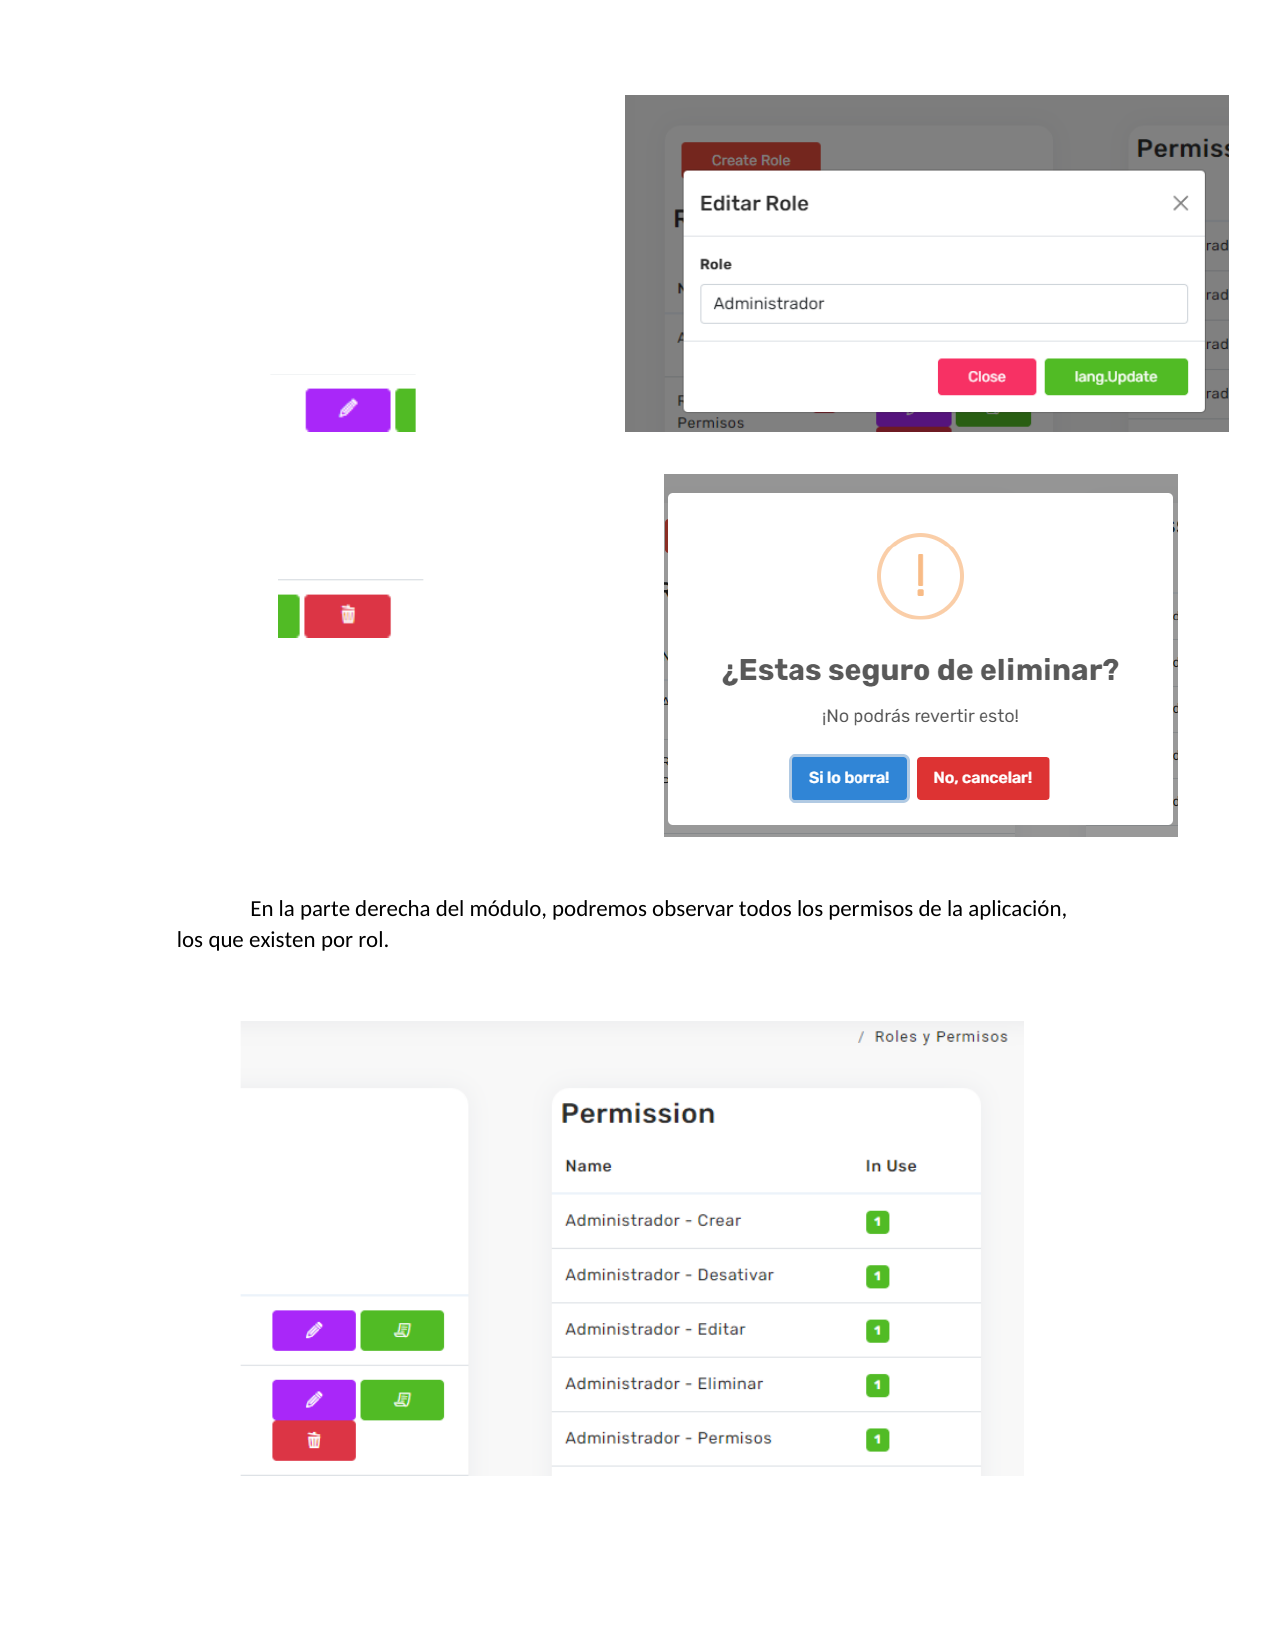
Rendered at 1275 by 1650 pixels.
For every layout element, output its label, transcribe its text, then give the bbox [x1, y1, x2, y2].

text En la parte derecha del módulo, podremos observar todos los permisos de la aplicación, los que existen por rol. [177, 894, 1071, 954]
picture [240, 1021, 1024, 1476]
picture [625, 95, 1229, 432]
picture [270, 374, 416, 432]
picture [278, 579, 424, 638]
picture [664, 474, 1178, 837]
